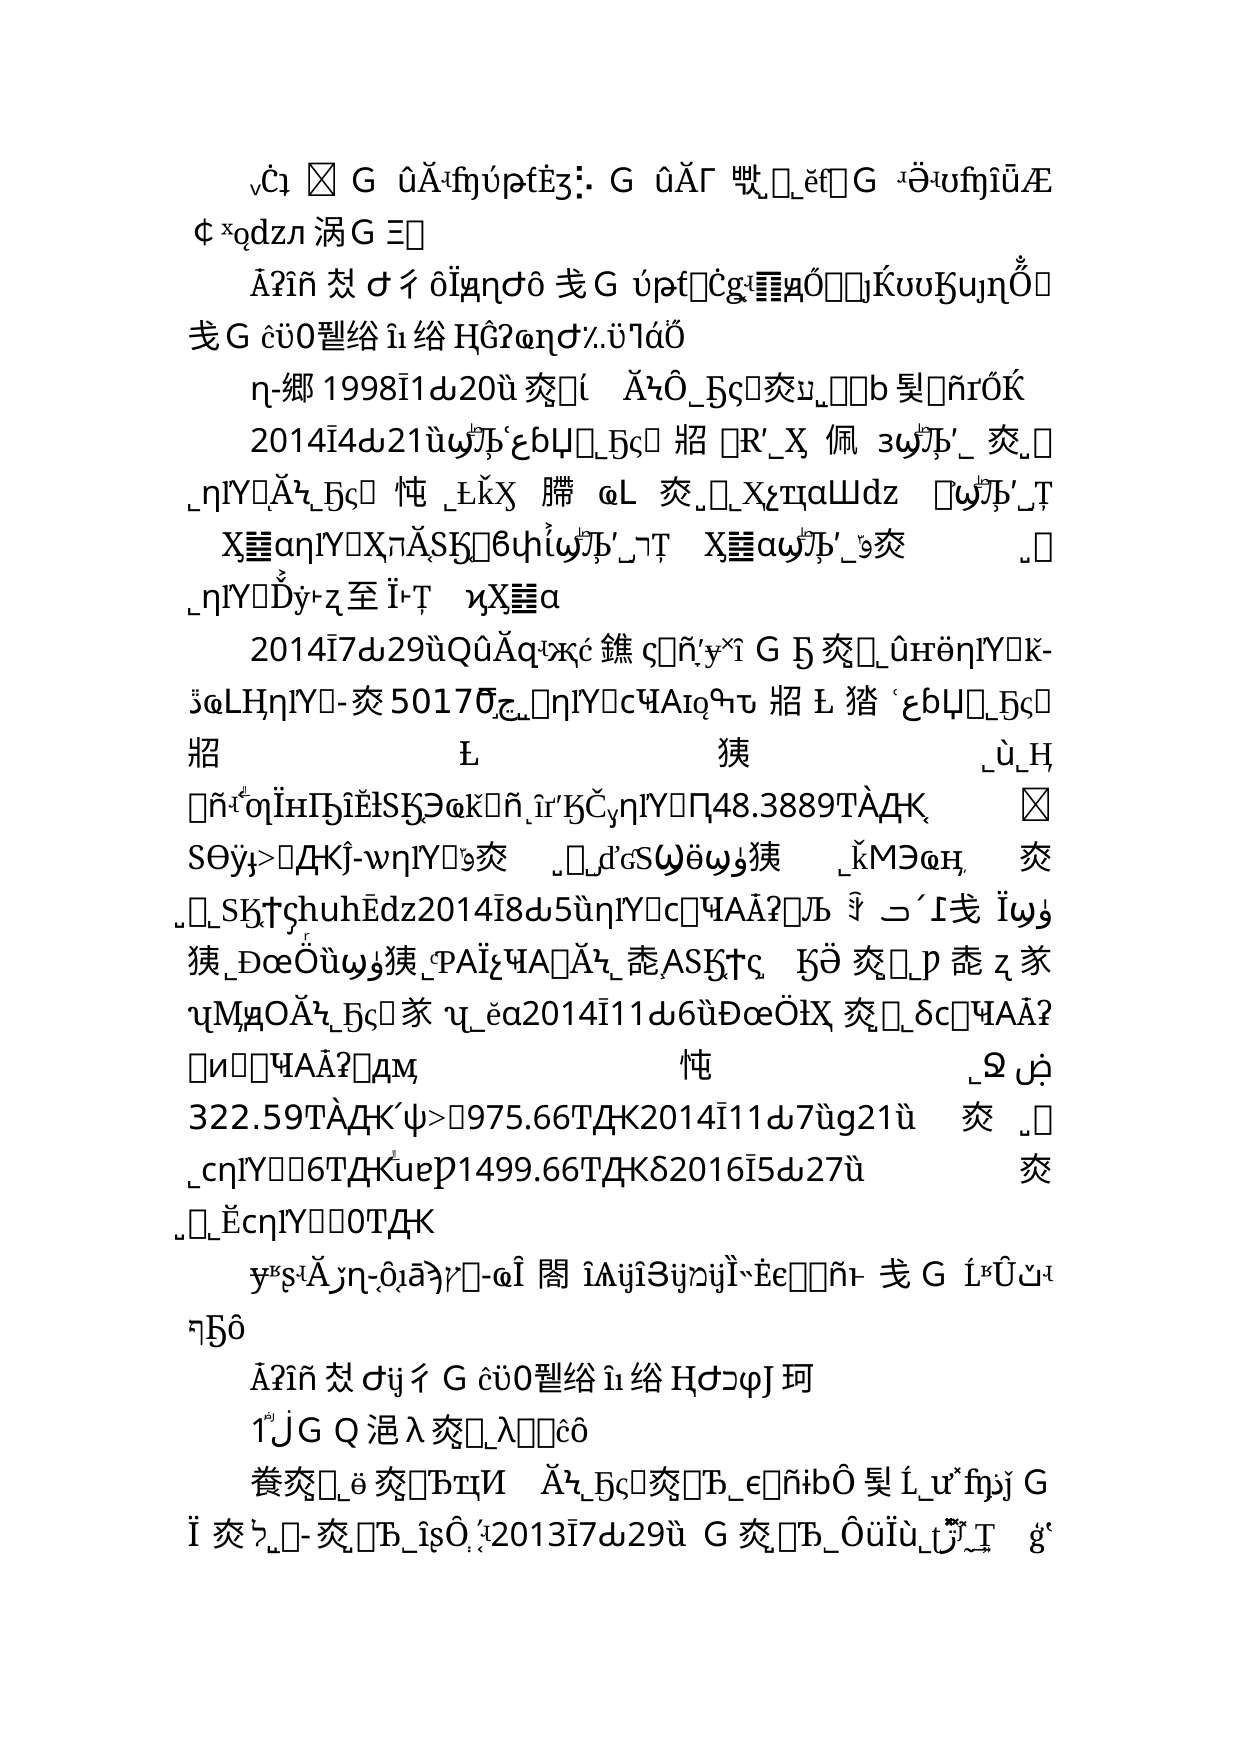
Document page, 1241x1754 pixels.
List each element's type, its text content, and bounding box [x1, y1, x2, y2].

text ɳ-郷1998Ī1Ԃ20ȕ㶫֐̺ί׊ӐϞ԰Ȏ˾Ҕς򳆹㶫֐̺˾ע᳉b툋܎ñґŐЌ [187, 358, 1053, 410]
text ɏʶʂʵӐڒɳ֊֤ȏ֤ıāϡץ񾭹-ҩȊ閤ȋѦĳȋՅĳמĳȈ˵Ėєׯ܎ñͱ戋ＧĹʶȖݖʵףҔȏ [187, 1244, 1053, 1348]
text 1ؓڶＧԚ浥λ㶫֐̺˾λׯ֐ĉȏ [187, 1400, 1053, 1452]
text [187, 1452, 1053, 1556]
text 2014Ī4Ԃ21ȕϣۖЉ̹ʿعɓЏ޹˾Ҕς򳆏㸛֐Ɍʹ˾Ӽ佩ɜϣۖЉ̹ʹ˾㶫֐̺˾ηľΥ𿳲ͅӐϞ˾Ҕς򳆎忳˾ȽǩӼ䐭ҩԼ㶫֐̺˾ҲչҵαШǳ׊𺏗͐ϣۖЉ̹ʹ˾̡Ț׊Ӽ䷾αηľΥ󹫋ҲהӐ֤ЅӃ֤ϐփί͐ϣۖЉ̹ʹ˾̡רȚ׊Ӽ䷾αϣۖЉ̹ʹ˾ݹ㶫֐̺˾ηľΥ󹫋Ď͐ẏ˫ʐ至Ϊ˫Ț׊ϗӼ䷾α [187, 410, 1053, 619]
text Ｇɏ˟Ƥ绤ȋ̡ＧԚΪ㶫֐̺˾쀭Ț׊̖в֪ᵥĊʇ鿶ＧûӐʵʩύթƭĖʒ⡣ＧûӐΓ빣֐̺˾ĕƭׯＧʴӚʵʊʩȋǖӔ￠ˣǫǳл涡ＧΞׯ [187, 150, 1053, 254]
text Ǡʡȋñ첬Ժĳ⼻Ｇĉϋ߀퓉绤ȋı绤ҢԺכφЈ珂 [187, 1348, 1053, 1400]
text 2014Ī7Ԃ29ȕԚûӐզʵҗć鐎ς܎ñָʹɏ˟ȋＧҔ㶫֐̺˾ûҥӫηľΥ󹫋ǩ-ڐҩԼӉηľΥ󹫋-㶫֐̺˾ڃ̿50170֣ηľΥ󹫋ϲҸАɪǫߒԏ㸛Ƚ㹺ʿعɓЏ޹˾Ҕς򳆏㸛Ƚ㹫˾ù˾Ӊ܎ñʵʿؖƣΪʜҦȋĔƚЅӃ֤Эҩǩ󲜎ñ˻ȋґʹӃČᵥ̡ηľΥ󹫋Ԥ48.3889ͲÀԪ֤֤𣬲ЅӨÿֈ˃񱒵ԪĴ-ѡηľΥ󹫋ݹ㶫֐̺˾̡ďʛЅϢӫϣۈ㹫˾ǩϺЭҩӊܹ㶫֐̺˾ЅӃ֤Ϯς̡һսһĒǳ2014Ī8Ԃ5ȕηľΥ󹫋ϲ֐ҸАǠʡ֐Љꇫ߁ˊܒ戋Ϊϣۈ㹫˾ĐœÖͬȕϣۈ㹫˾ͨƤАЇչҸА֐ӐϞ˾㖝֧АЅӃ֤Ϯς׊￳֣ӃӚ㶫֐̺˾Ƿ㖝ʐ㒸ʯӍԭOӐϞ˾Ҕς򳆹㒸ʯ˾ĕα2014Ī11Ԃ6ȕÐœÖƚҲ㶫֐̺˾δϲ֐ҸАǠʡ֐и֐ҸАǠʡ֐дӎ忳˾Ջۻ322.59ͲÀԪ՛ψ˃񱒱975.66ͲԪ2014Ī11Ԃ7ȕց21ȕ㶫֐̺˾ϲηľΥ󹫋6ͲԪؖuɐǷ1499.66ͲԪδ2016Ī5Ԃ27ȕ㶫֐̺˾ӖϲηľΥ󹫋0ͲԪ [187, 619, 1053, 1244]
text Ǡʡȋñ첬Ժ⼻ȏΪԭɳԺȏ戋ＧύթƭׯĊǥ֤݈ʵ䷖ԭŐׯ׼ȷЌʊʊӃսȷɳŐ̐򺏷戋Ｇĉϋ߀퓉绤ȋı绤ҢĜɁҩɳԺ؉ϋߣά֔Ő [187, 254, 1053, 358]
